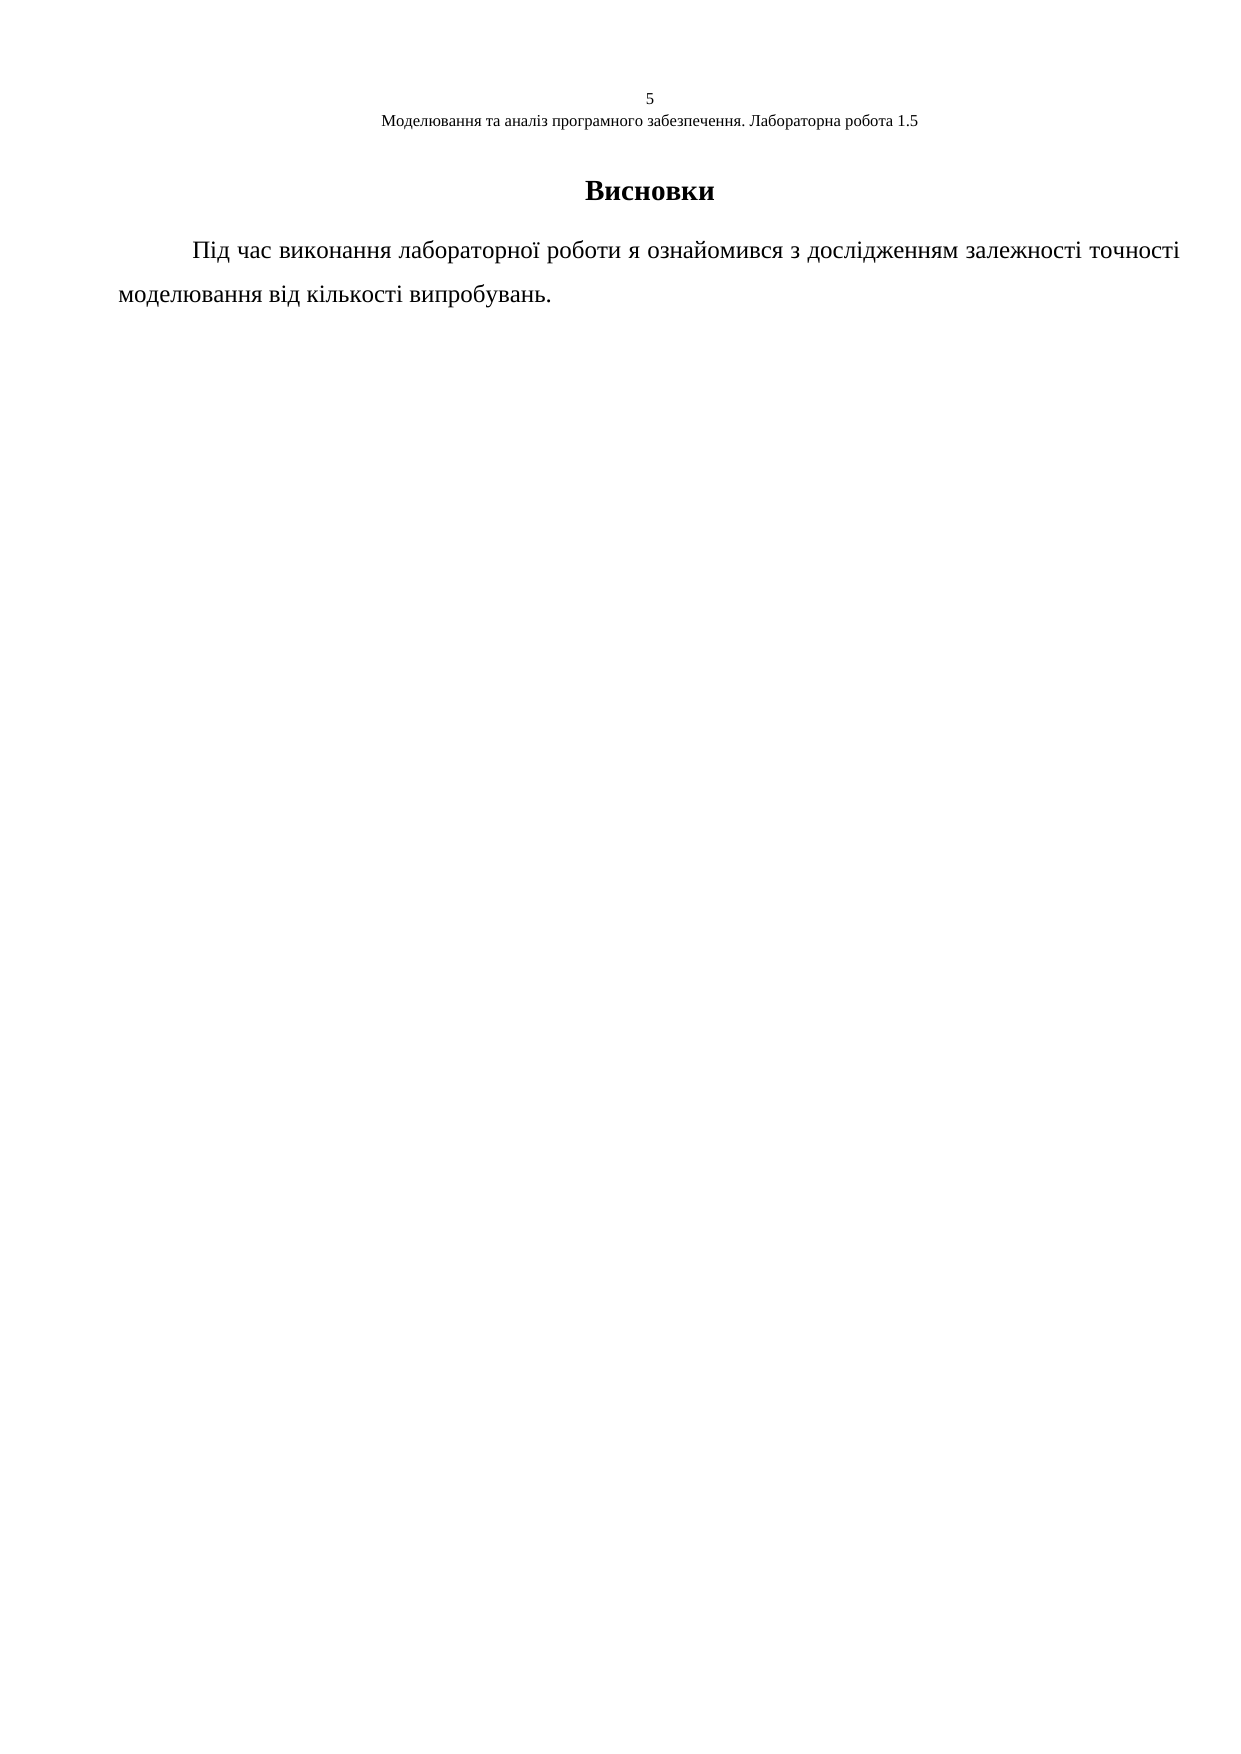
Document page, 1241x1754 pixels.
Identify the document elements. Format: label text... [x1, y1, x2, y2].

text Під час виконання лабораторної роботи я ознайомився з дослідженням залежності точності моделювання від кількості випробувань. [118, 236, 1181, 307]
list Висновки [118, 173, 1181, 206]
